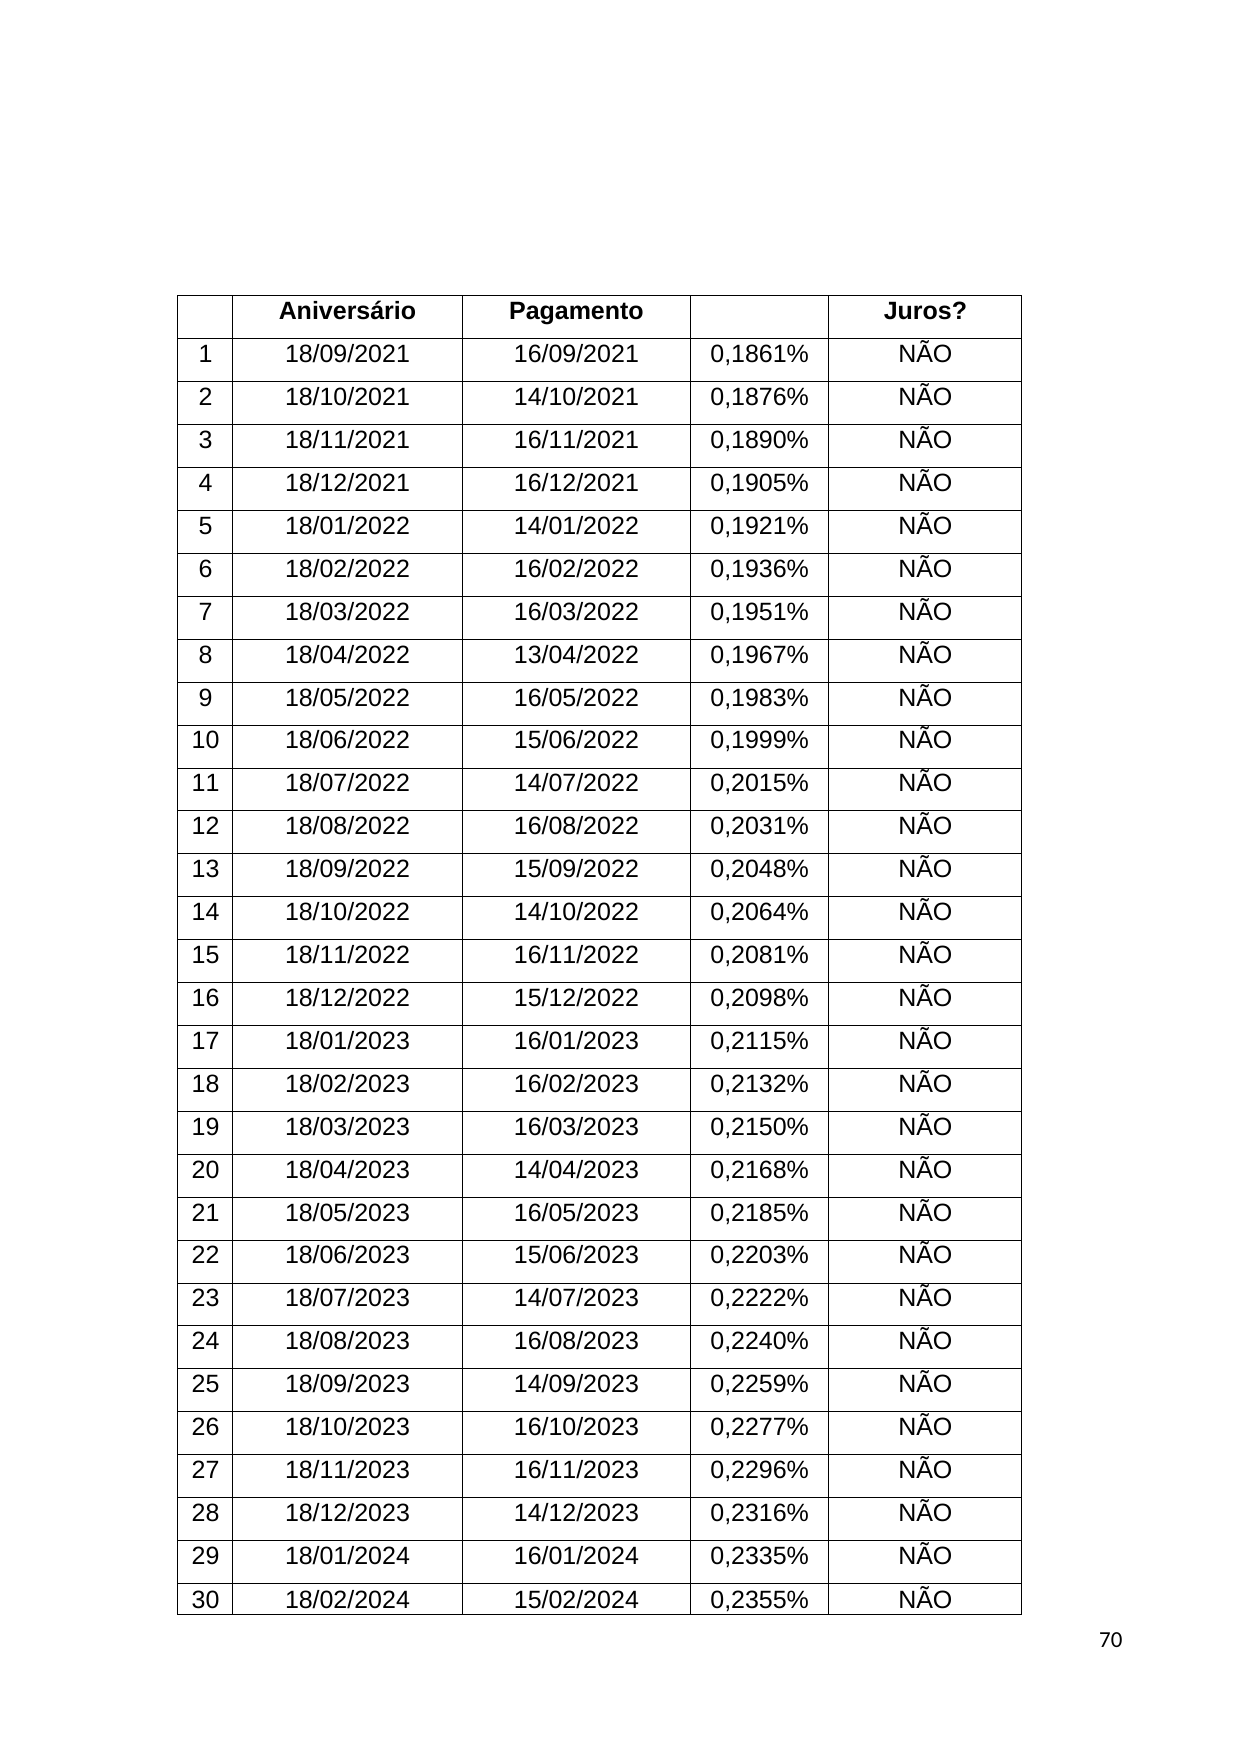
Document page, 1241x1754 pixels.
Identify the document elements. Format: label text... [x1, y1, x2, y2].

table_cell 0,2335% [691, 1541, 828, 1583]
table_cell NÃO [829, 554, 1021, 596]
table_cell 14/07/2022 [463, 769, 690, 810]
table_cell 16/11/2022 [463, 940, 690, 982]
table_cell 0,2031% [691, 811, 828, 853]
table_cell 18/12/2021 [233, 468, 462, 510]
table_cell 18/10/2021 [233, 382, 462, 424]
table_cell 0,2240% [691, 1326, 828, 1368]
table_cell NÃO [829, 468, 1021, 510]
table_cell 6 [178, 554, 232, 596]
table_cell 9 [178, 683, 232, 724]
table_cell 0,1999% [691, 726, 828, 767]
table_cell 18/06/2023 [233, 1241, 462, 1282]
table_cell NÃO [829, 382, 1021, 424]
table_cell 13 [178, 854, 232, 896]
table_cell 0,2316% [691, 1498, 828, 1540]
table_cell 18/12/2022 [233, 983, 462, 1025]
table_cell 0,1936% [691, 554, 828, 596]
table_cell 18 [178, 1069, 232, 1111]
table_cell NÃO [829, 1326, 1021, 1368]
table_cell 0,2185% [691, 1198, 828, 1239]
table_cell 15/12/2022 [463, 983, 690, 1025]
table_cell 18/08/2023 [233, 1326, 462, 1368]
table_cell NÃO [829, 1241, 1021, 1282]
table_cell 0,1983% [691, 683, 828, 724]
table_cell 30 [178, 1584, 232, 1614]
table_cell 18/02/2024 [233, 1584, 462, 1614]
table_cell NÃO [829, 425, 1021, 467]
table_cell NÃO [829, 683, 1021, 724]
table_cell NÃO [829, 1541, 1021, 1583]
table_cell NÃO [829, 640, 1021, 682]
table_cell 0,2296% [691, 1455, 828, 1497]
table_cell NÃO [829, 1412, 1021, 1454]
table_cell 3 [178, 425, 232, 467]
table_cell NÃO [829, 339, 1021, 381]
table_cell 16/02/2023 [463, 1069, 690, 1111]
table_cell NÃO [829, 1155, 1021, 1197]
table_cell 0,2115% [691, 1026, 828, 1068]
table_cell NÃO [829, 897, 1021, 939]
table_cell NÃO [829, 940, 1021, 982]
table_cell 15/06/2022 [463, 726, 690, 767]
table_cell NÃO [829, 726, 1021, 767]
table_cell 18/12/2023 [233, 1498, 462, 1540]
table_cell 1 [178, 339, 232, 381]
table_cell 0,2355% [691, 1584, 828, 1614]
table_cell NÃO [829, 811, 1021, 853]
table_cell 15/09/2022 [463, 854, 690, 896]
table_cell 0,2259% [691, 1369, 828, 1411]
table_cell 0,2048% [691, 854, 828, 896]
table_cell 0,1905% [691, 468, 828, 510]
table_cell 16/03/2023 [463, 1112, 690, 1154]
table_cell 16/01/2023 [463, 1026, 690, 1068]
table_cell 18/01/2023 [233, 1026, 462, 1068]
table_cell 22 [178, 1241, 232, 1282]
table_cell 18/07/2022 [233, 769, 462, 810]
table_cell 16/08/2022 [463, 811, 690, 853]
table_cell NÃO [829, 1584, 1021, 1614]
table_cell 18/11/2023 [233, 1455, 462, 1497]
table_cell 0,2203% [691, 1241, 828, 1282]
table_cell 0,1890% [691, 425, 828, 467]
table_cell 18/09/2022 [233, 854, 462, 896]
table_cell 10 [178, 726, 232, 767]
table_cell 14/09/2023 [463, 1369, 690, 1411]
table_cell 17 [178, 1026, 232, 1068]
table_cell 24 [178, 1326, 232, 1368]
table_cell 16/05/2022 [463, 683, 690, 724]
table_cell 16/09/2021 [463, 339, 690, 381]
table_cell 18/05/2022 [233, 683, 462, 724]
table_cell 27 [178, 1455, 232, 1497]
table_cell NÃO [829, 854, 1021, 896]
table_cell 14/10/2021 [463, 382, 690, 424]
table_cell 0,2277% [691, 1412, 828, 1454]
table_cell 14/07/2023 [463, 1284, 690, 1325]
table_cell 18/01/2022 [233, 511, 462, 553]
table_cell 18/04/2022 [233, 640, 462, 682]
table_cell 8 [178, 640, 232, 682]
table_cell 14/10/2022 [463, 897, 690, 939]
table_cell 18/05/2023 [233, 1198, 462, 1239]
table_cell 0,2081% [691, 940, 828, 982]
table_cell 0,2132% [691, 1069, 828, 1111]
table_cell 21 [178, 1198, 232, 1239]
table_cell 16/03/2022 [463, 597, 690, 639]
table_cell 25 [178, 1369, 232, 1411]
table_cell 0,1876% [691, 382, 828, 424]
table_cell 18/07/2023 [233, 1284, 462, 1325]
table_cell NÃO [829, 1498, 1021, 1540]
table_cell 18/09/2023 [233, 1369, 462, 1411]
table_cell 18/10/2022 [233, 897, 462, 939]
table_cell 19 [178, 1112, 232, 1154]
table_cell NÃO [829, 597, 1021, 639]
table_cell 11 [178, 769, 232, 810]
table_cell 0,1861% [691, 339, 828, 381]
table_cell 14/12/2023 [463, 1498, 690, 1540]
table_cell Data de Aniversário [233, 296, 462, 338]
table_cell 16/02/2022 [463, 554, 690, 596]
table_cell 16/01/2024 [463, 1541, 690, 1583]
table_cell NÃO [829, 511, 1021, 553]
table_cell Incorpora Juros? [829, 296, 1021, 338]
table_cell 18/02/2022 [233, 554, 462, 596]
table_cell 18/09/2021 [233, 339, 462, 381]
table_cell 16/11/2021 [463, 425, 690, 467]
table_cell Tai [691, 296, 828, 338]
table_cell NÃO [829, 1369, 1021, 1411]
table_cell 16/12/2021 [463, 468, 690, 510]
table_cell NÃO [829, 1069, 1021, 1111]
table_cell 15 [178, 940, 232, 982]
table_cell 0,2064% [691, 897, 828, 939]
table_cell 20 [178, 1155, 232, 1197]
table_cell 0,1921% [691, 511, 828, 553]
table_cell 18/02/2023 [233, 1069, 462, 1111]
table_cell 0,2150% [691, 1112, 828, 1154]
table_cell 0,1967% [691, 640, 828, 682]
table_cell 18/01/2024 [233, 1541, 462, 1583]
table_cell 23 [178, 1284, 232, 1325]
table_cell 16 [178, 983, 232, 1025]
table_cell 18/06/2022 [233, 726, 462, 767]
table_cell 13/04/2022 [463, 640, 690, 682]
table_cell 18/11/2021 [233, 425, 462, 467]
table_cell 18/11/2022 [233, 940, 462, 982]
table_cell 18/08/2022 [233, 811, 462, 853]
table_cell 7 [178, 597, 232, 639]
table_cell 2 [178, 382, 232, 424]
table_cell NÃO [829, 1026, 1021, 1068]
table_cell 0,2015% [691, 769, 828, 810]
table_cell 15/02/2024 [463, 1584, 690, 1614]
table_cell 14/01/2022 [463, 511, 690, 553]
table_cell 18/04/2023 [233, 1155, 462, 1197]
table_cell 0,2222% [691, 1284, 828, 1325]
table_cell 16/08/2023 [463, 1326, 690, 1368]
table_cell 12 [178, 811, 232, 853]
table_cell NÃO [829, 1455, 1021, 1497]
table_cell 14 [178, 897, 232, 939]
table_cell 14/04/2023 [463, 1155, 690, 1197]
table_cell NÃO [829, 1198, 1021, 1239]
table_cell 18/03/2022 [233, 597, 462, 639]
table_cell NÃO [829, 983, 1021, 1025]
table_cell Data de Pagamento [463, 296, 690, 338]
table_cell 16/10/2023 [463, 1412, 690, 1454]
table_cell 18/10/2023 [233, 1412, 462, 1454]
table_cell NÃO [829, 1284, 1021, 1325]
table_cell 29 [178, 1541, 232, 1583]
table_cell 16/11/2023 [463, 1455, 690, 1497]
table_cell 28 [178, 1498, 232, 1540]
table_cell 0,2168% [691, 1155, 828, 1197]
table_cell 15/06/2023 [463, 1241, 690, 1282]
table_cell 26 [178, 1412, 232, 1454]
table_cell NÃO [829, 769, 1021, 810]
table_cell NÃO [829, 1112, 1021, 1154]
table_cell 5 [178, 511, 232, 553]
table_cell 0,2098% [691, 983, 828, 1025]
table_cell 4 [178, 468, 232, 510]
table_cell 0,1951% [691, 597, 828, 639]
table_cell N [178, 296, 232, 338]
table_cell 16/05/2023 [463, 1198, 690, 1239]
table_cell 18/03/2023 [233, 1112, 462, 1154]
